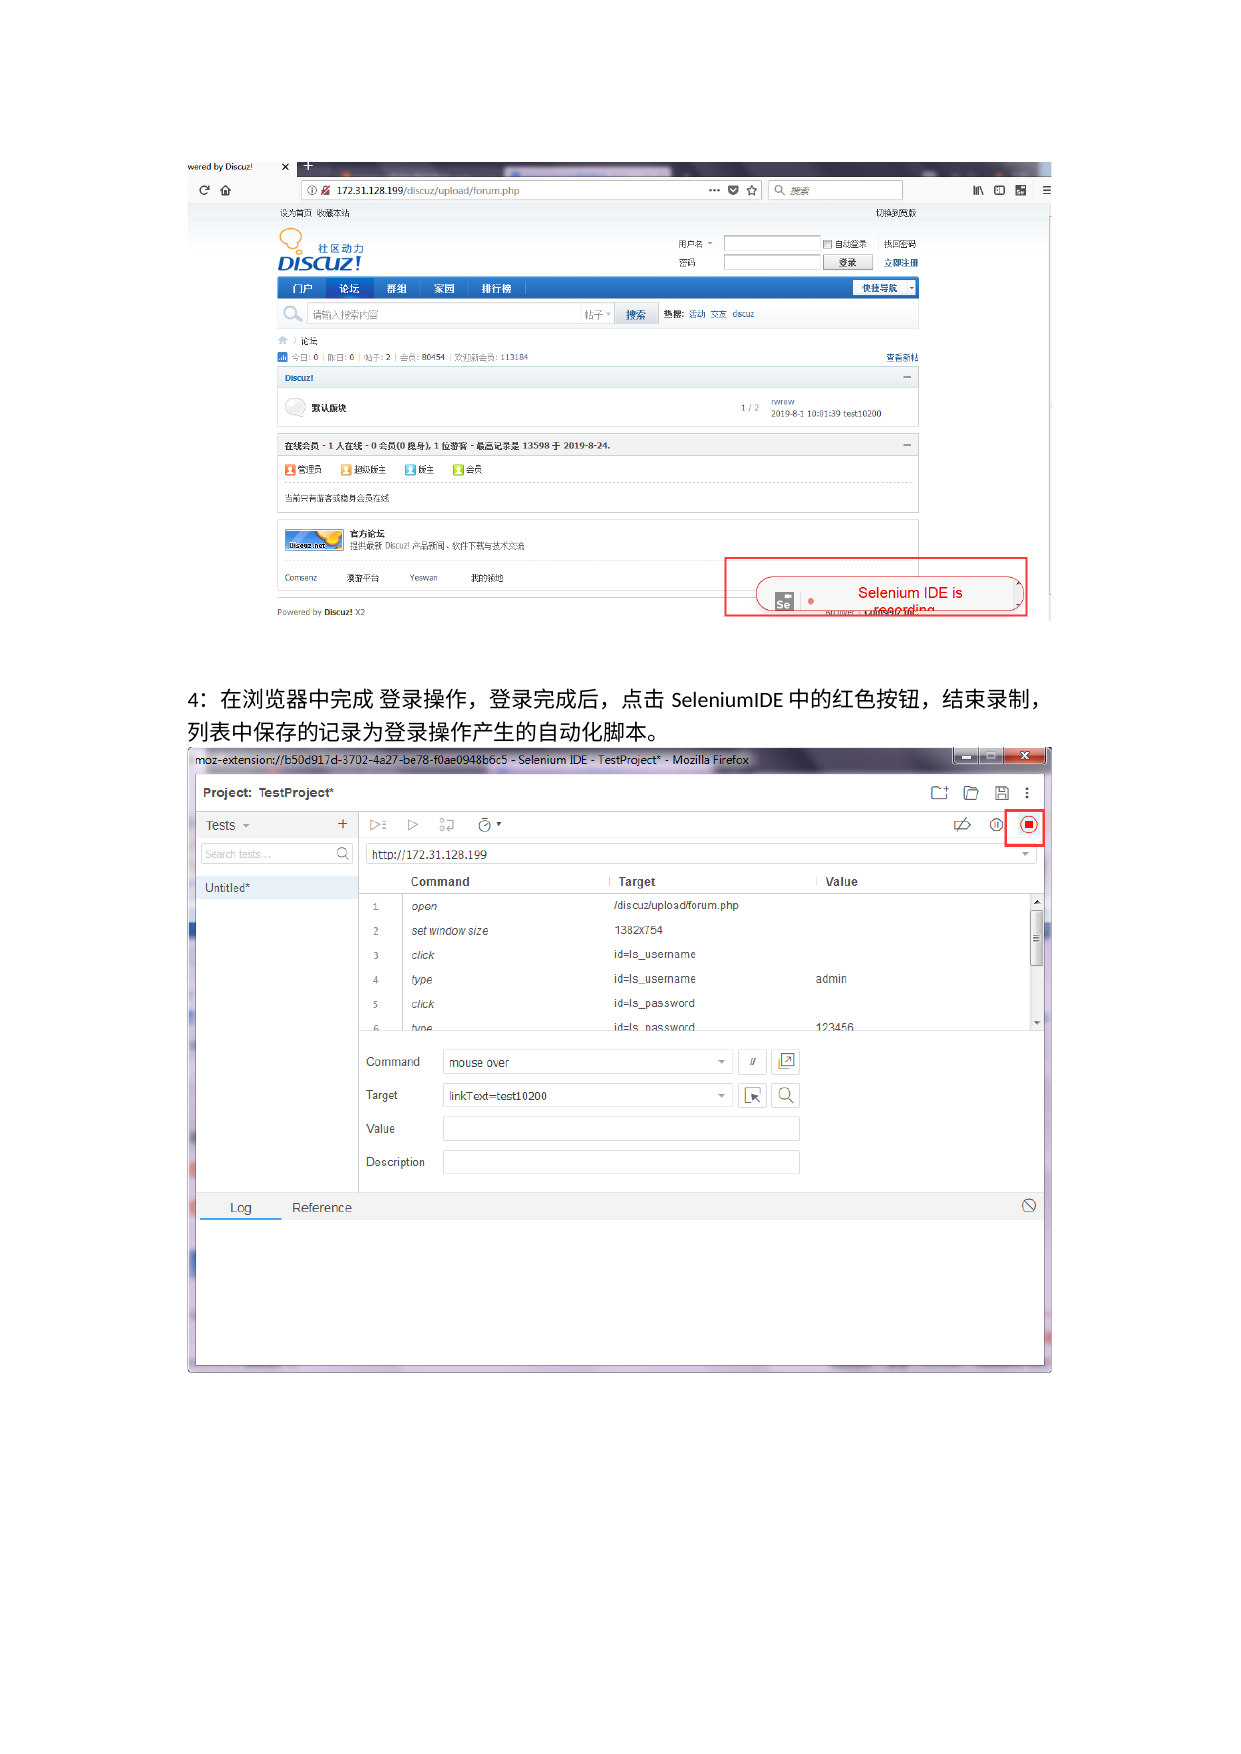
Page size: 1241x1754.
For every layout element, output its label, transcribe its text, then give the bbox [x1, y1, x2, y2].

picture [187, 747, 1052, 1373]
picture [187, 162, 1052, 621]
text 4：在浏览器中完成 登录操作，登录完成后，点击 SeleniumIDE 中的红色按钮，结束录制，列表中保存的记录为登录操作产生的自动化脚本。 [187, 682, 1053, 747]
